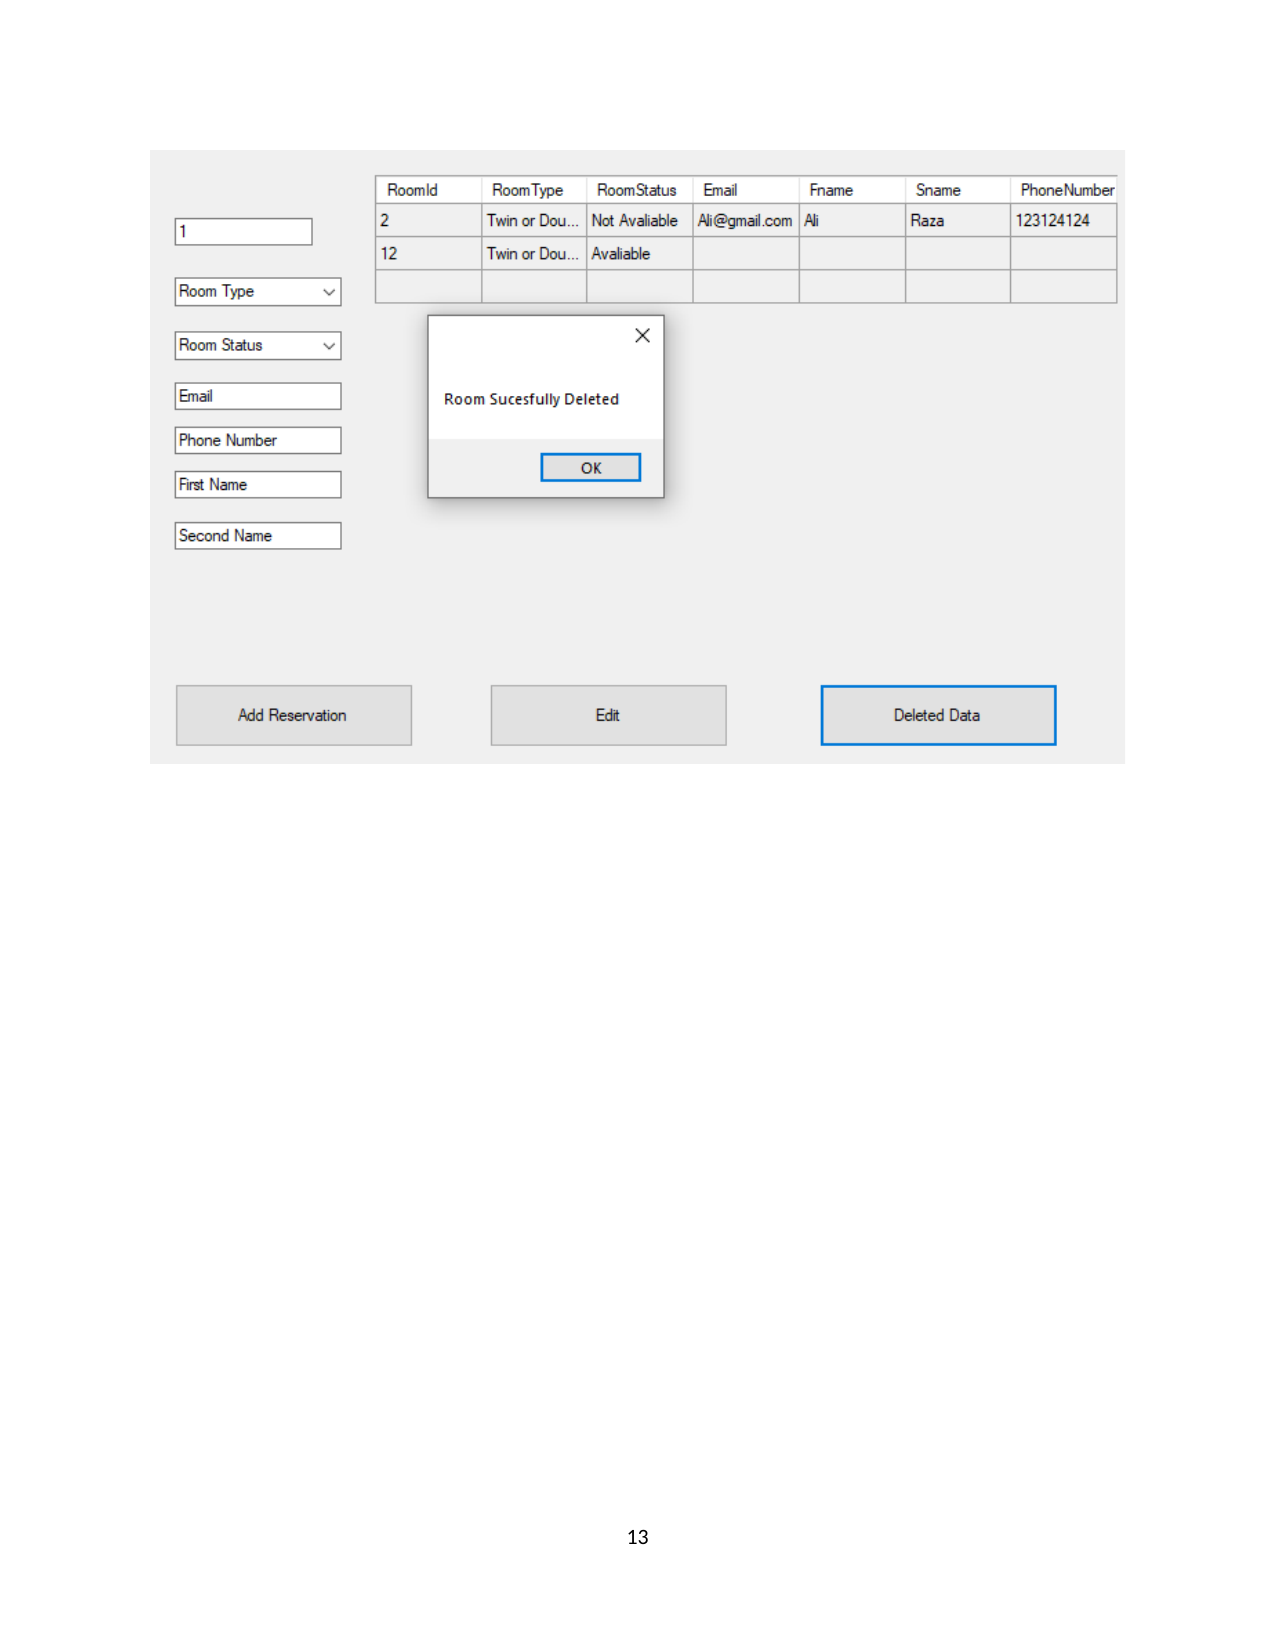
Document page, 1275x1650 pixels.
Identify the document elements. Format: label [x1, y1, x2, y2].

picture [150, 150, 1125, 764]
